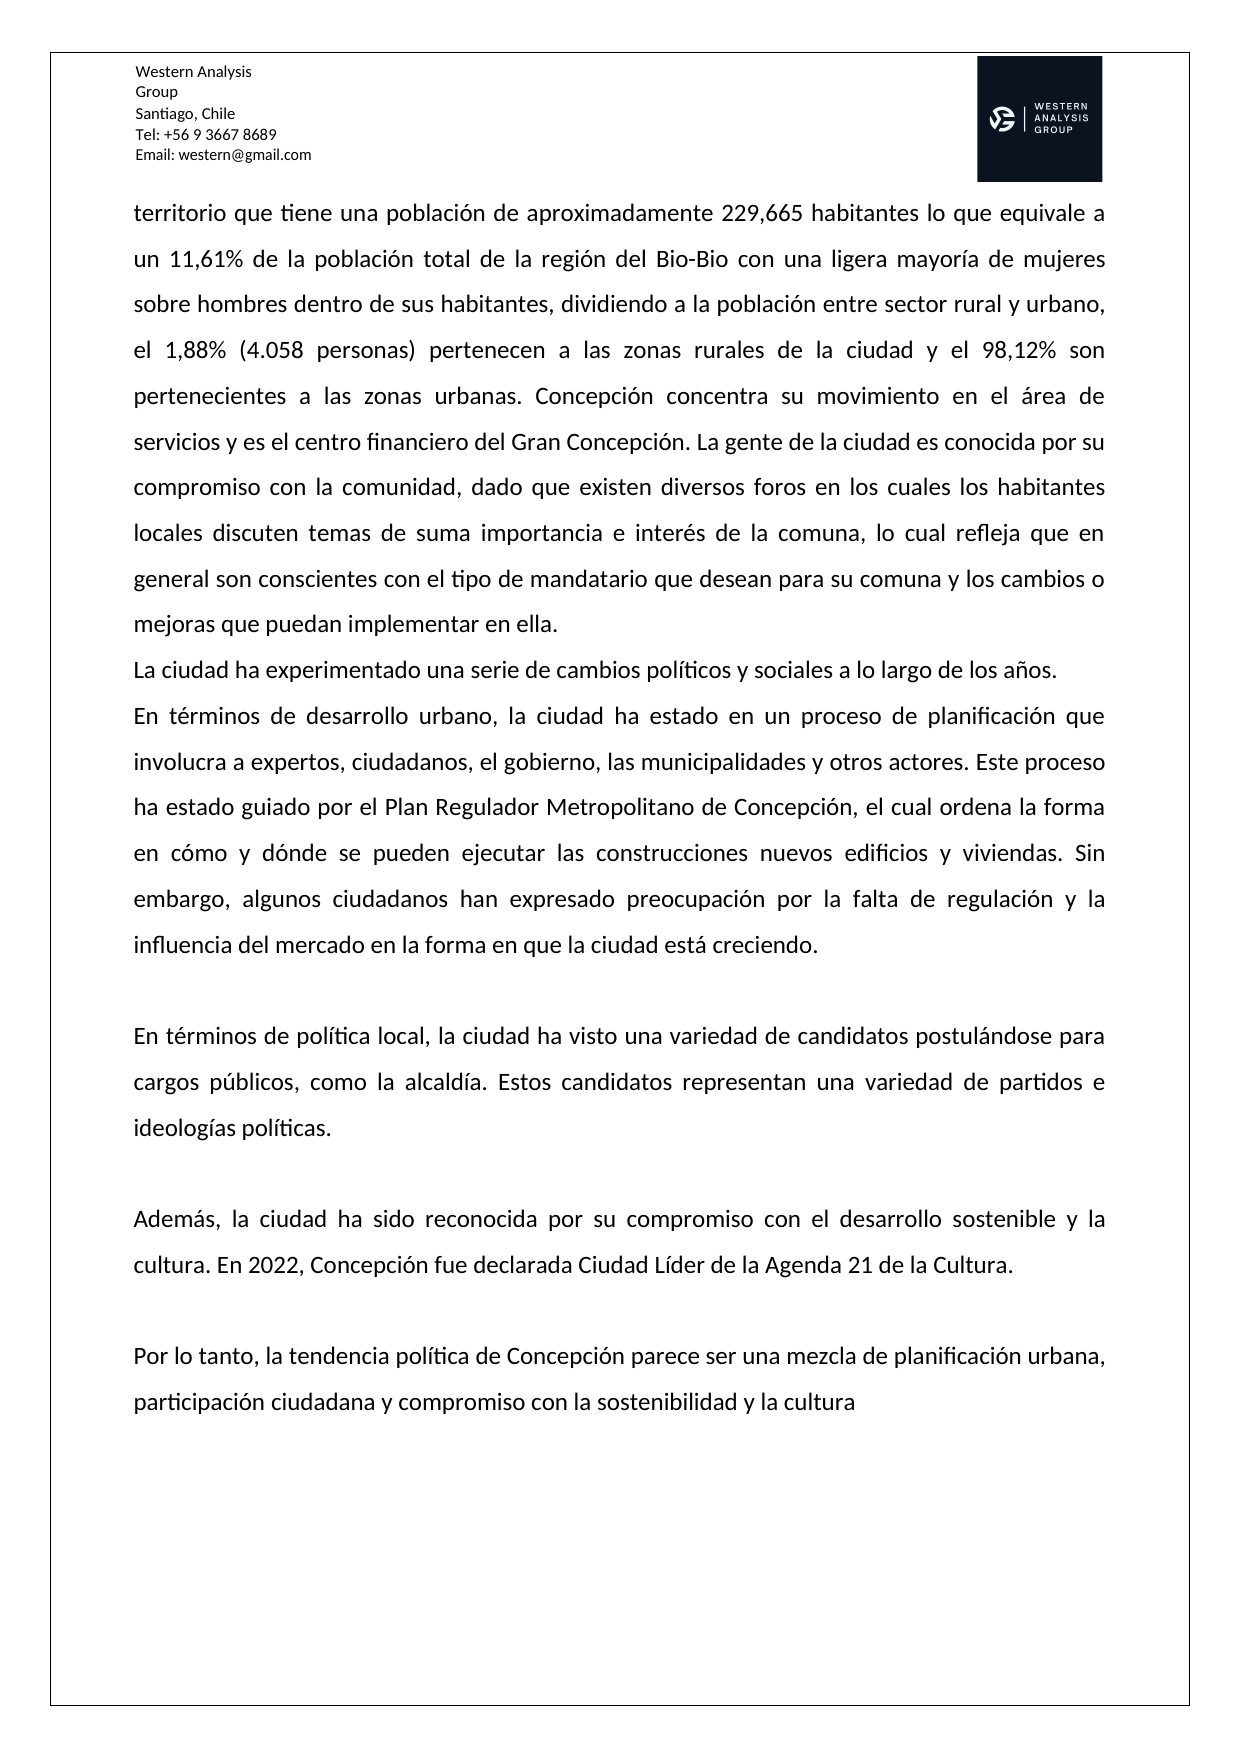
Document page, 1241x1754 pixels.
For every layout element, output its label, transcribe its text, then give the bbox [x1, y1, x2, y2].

text La ciudad ha experimentado una serie de cambios políticos y sociales a lo largo de los años. [133, 654, 1107, 685]
text Además, la ciudad ha sido reconocida por su compromiso con el desarrollo sostenible y la cultura. En 2022, Concepción fue declarada Ciudad Líder de la Agenda 21 de la Cultura. [133, 1203, 1107, 1279]
text En términos de política local, la ciudad ha visto una variedad de candidatos postulándose para cargos públicos, como la alcaldía. Estos candidatos representan una variedad de partidos e ideologías políticas. [133, 1020, 1107, 1142]
picture [977, 56, 1103, 177]
text En términos de desarrollo urbano, la ciudad ha estado en un proceso de planificación que involucra a expertos, ciudadanos, el gobierno, las municipalidades y otros actores. Este proceso ha estado guiado por el Plan Regulador Metropolitano de Concepción, el cual ordena la forma en cómo y dónde se pueden ejecutar las construcciones nuevos edificios y viviendas. Sin embargo, algunos ciudadanos han expresado preocupación por la falta de regulación y la influencia del mercado en la forma en que la ciudad está creciendo. [133, 700, 1107, 959]
text Por lo tanto, la tendencia política de Concepción parece ser una mezcla de planificación urbana, participación ciudadana y compromiso con la sostenibilidad y la cultura [133, 1340, 1107, 1417]
